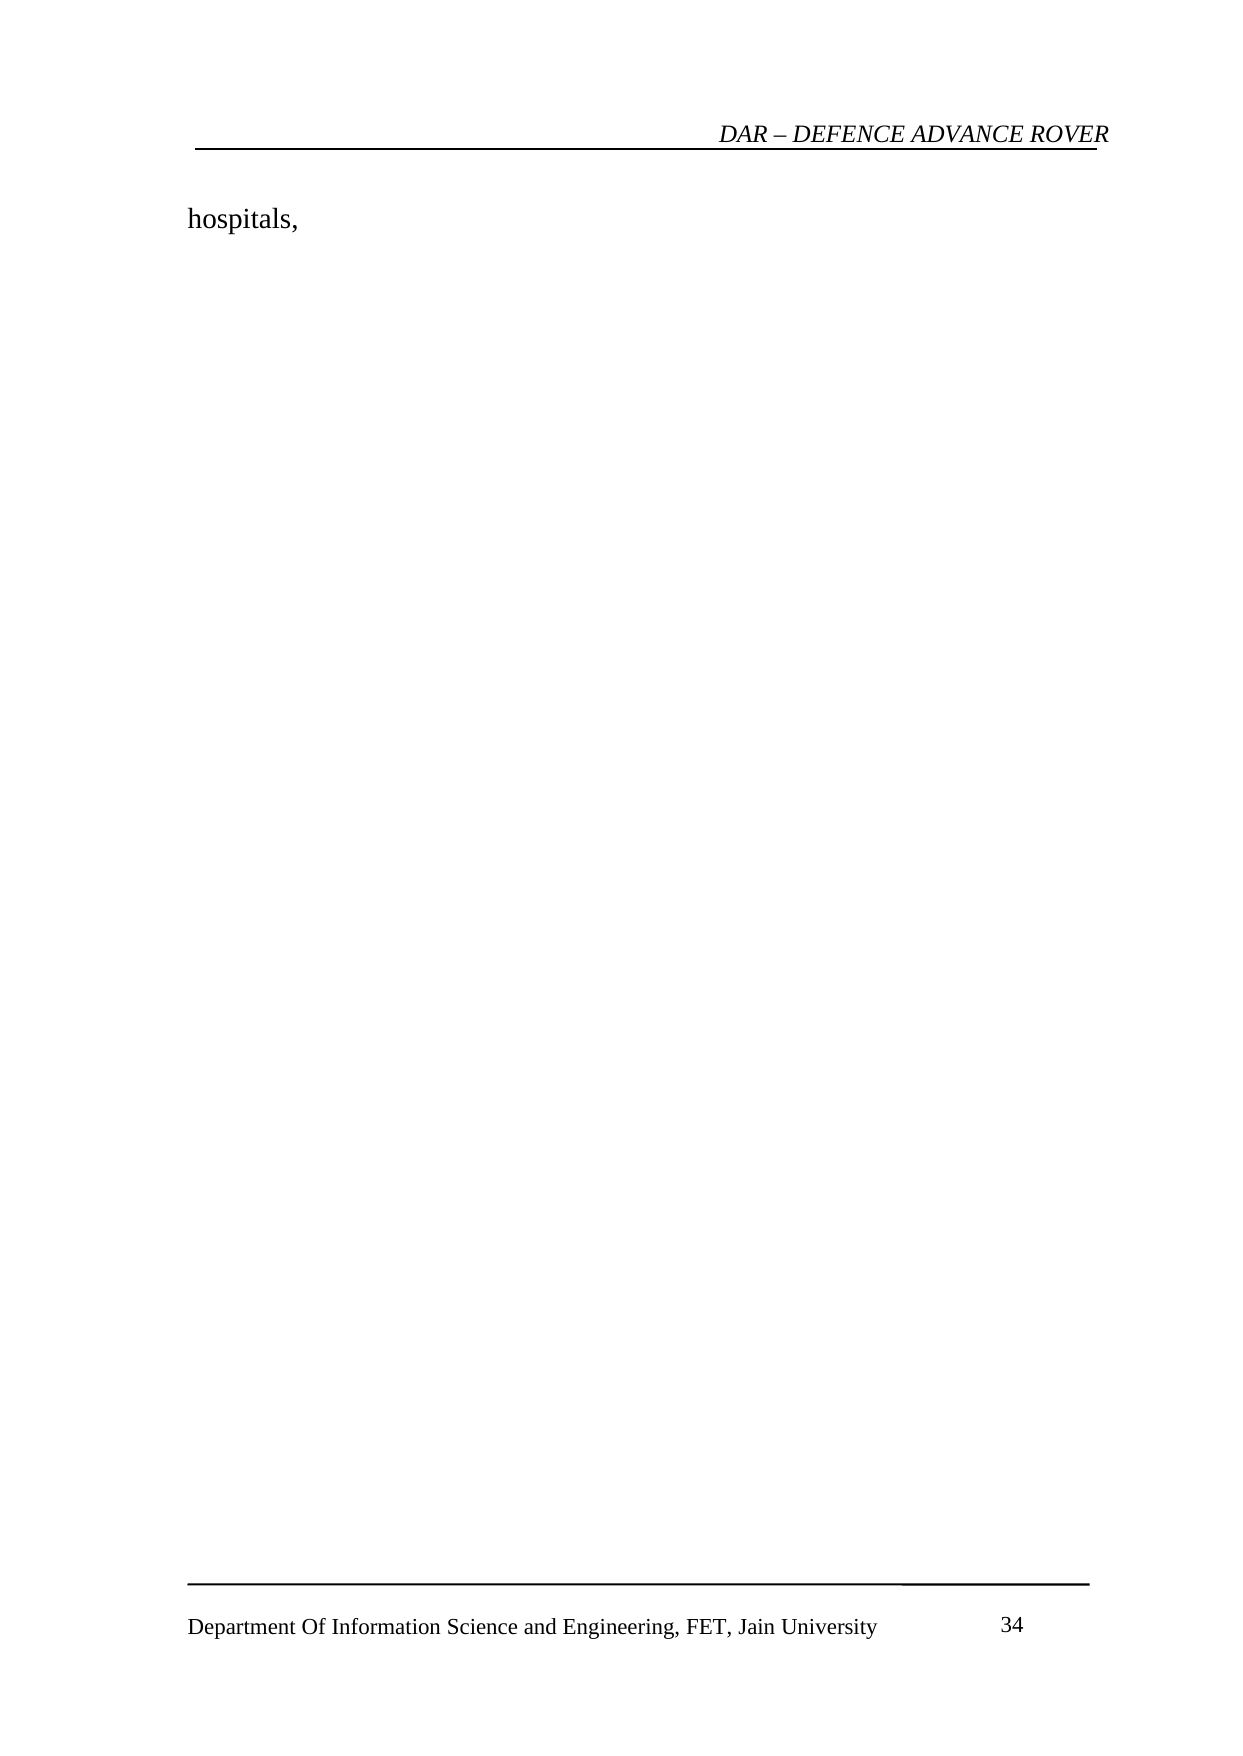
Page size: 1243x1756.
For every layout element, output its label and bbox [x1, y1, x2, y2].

text [187, 202, 1091, 235]
